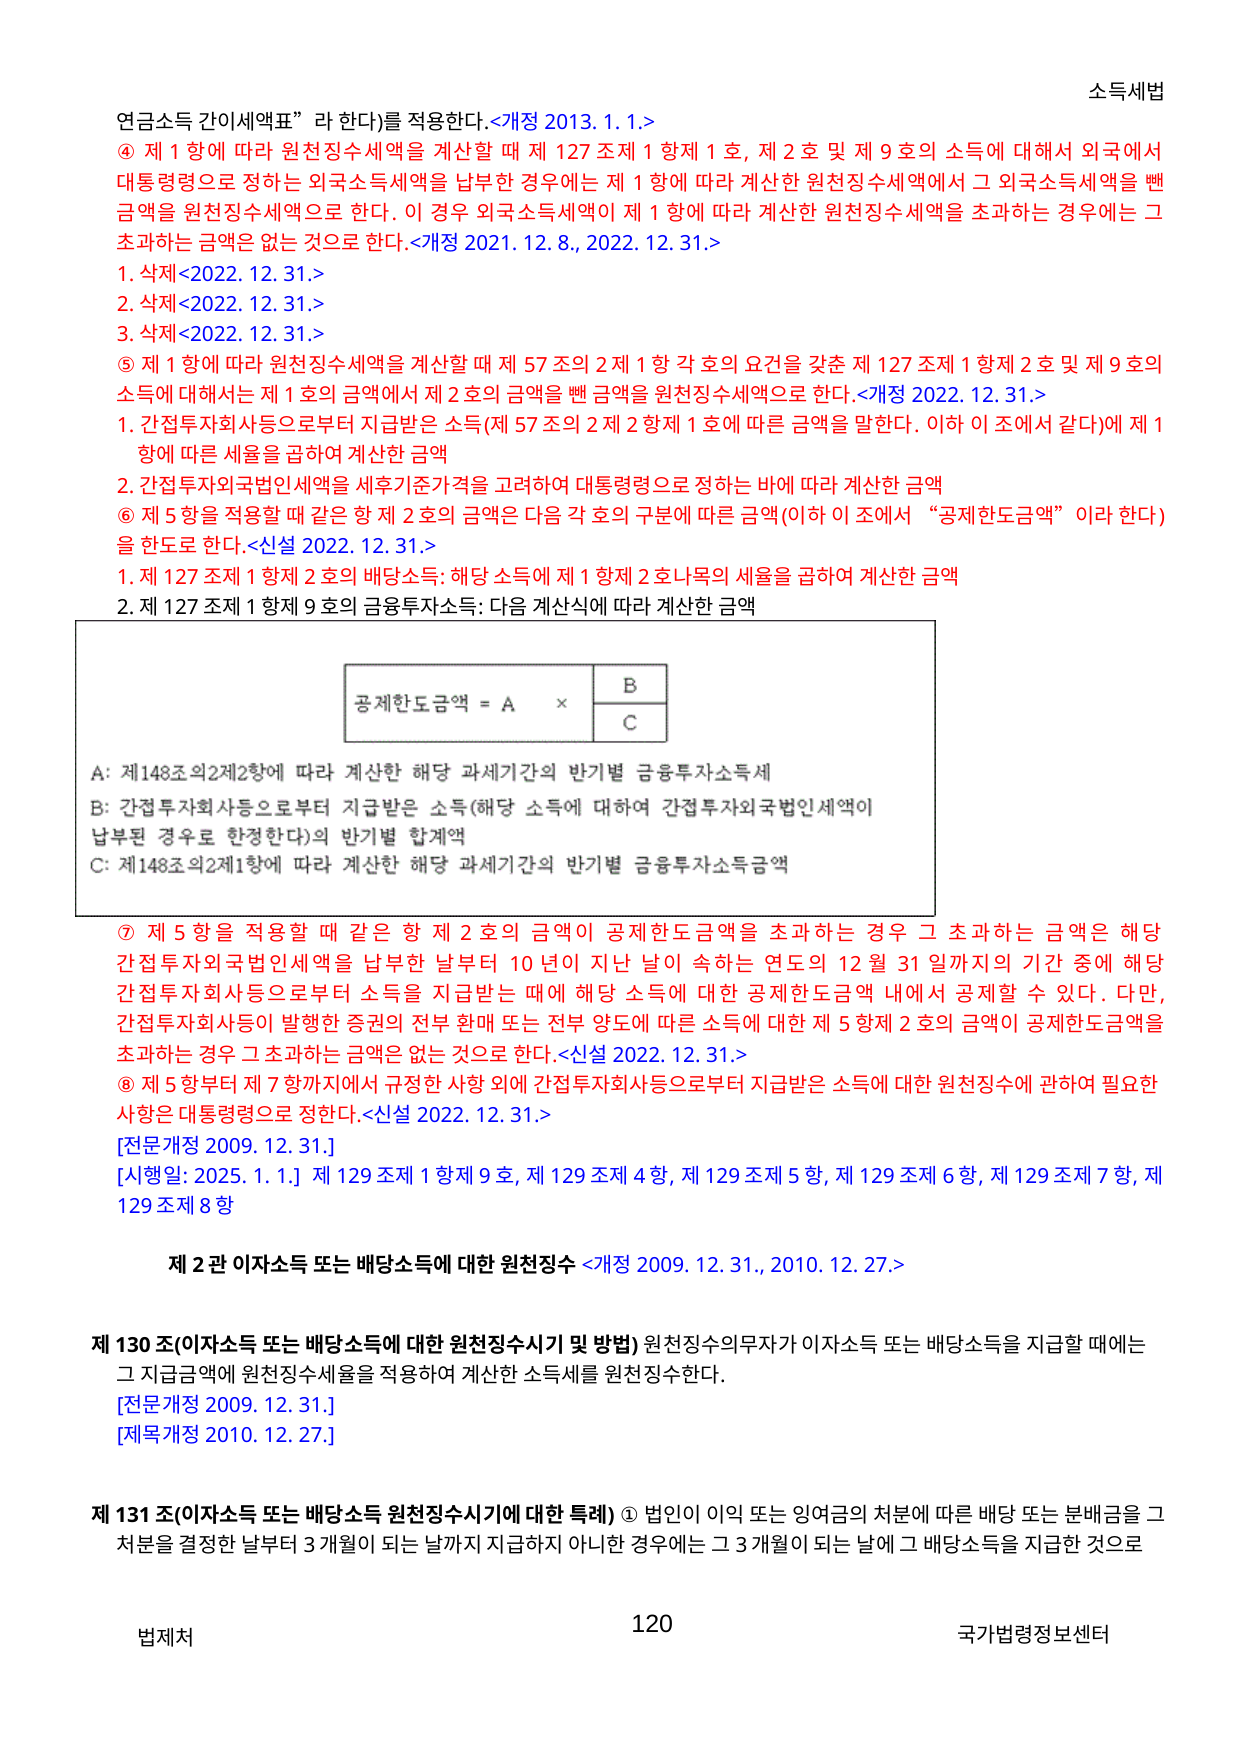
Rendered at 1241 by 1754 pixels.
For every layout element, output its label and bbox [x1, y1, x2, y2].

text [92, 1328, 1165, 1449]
picture [75, 620, 936, 917]
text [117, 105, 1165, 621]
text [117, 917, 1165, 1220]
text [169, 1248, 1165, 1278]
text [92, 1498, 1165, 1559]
